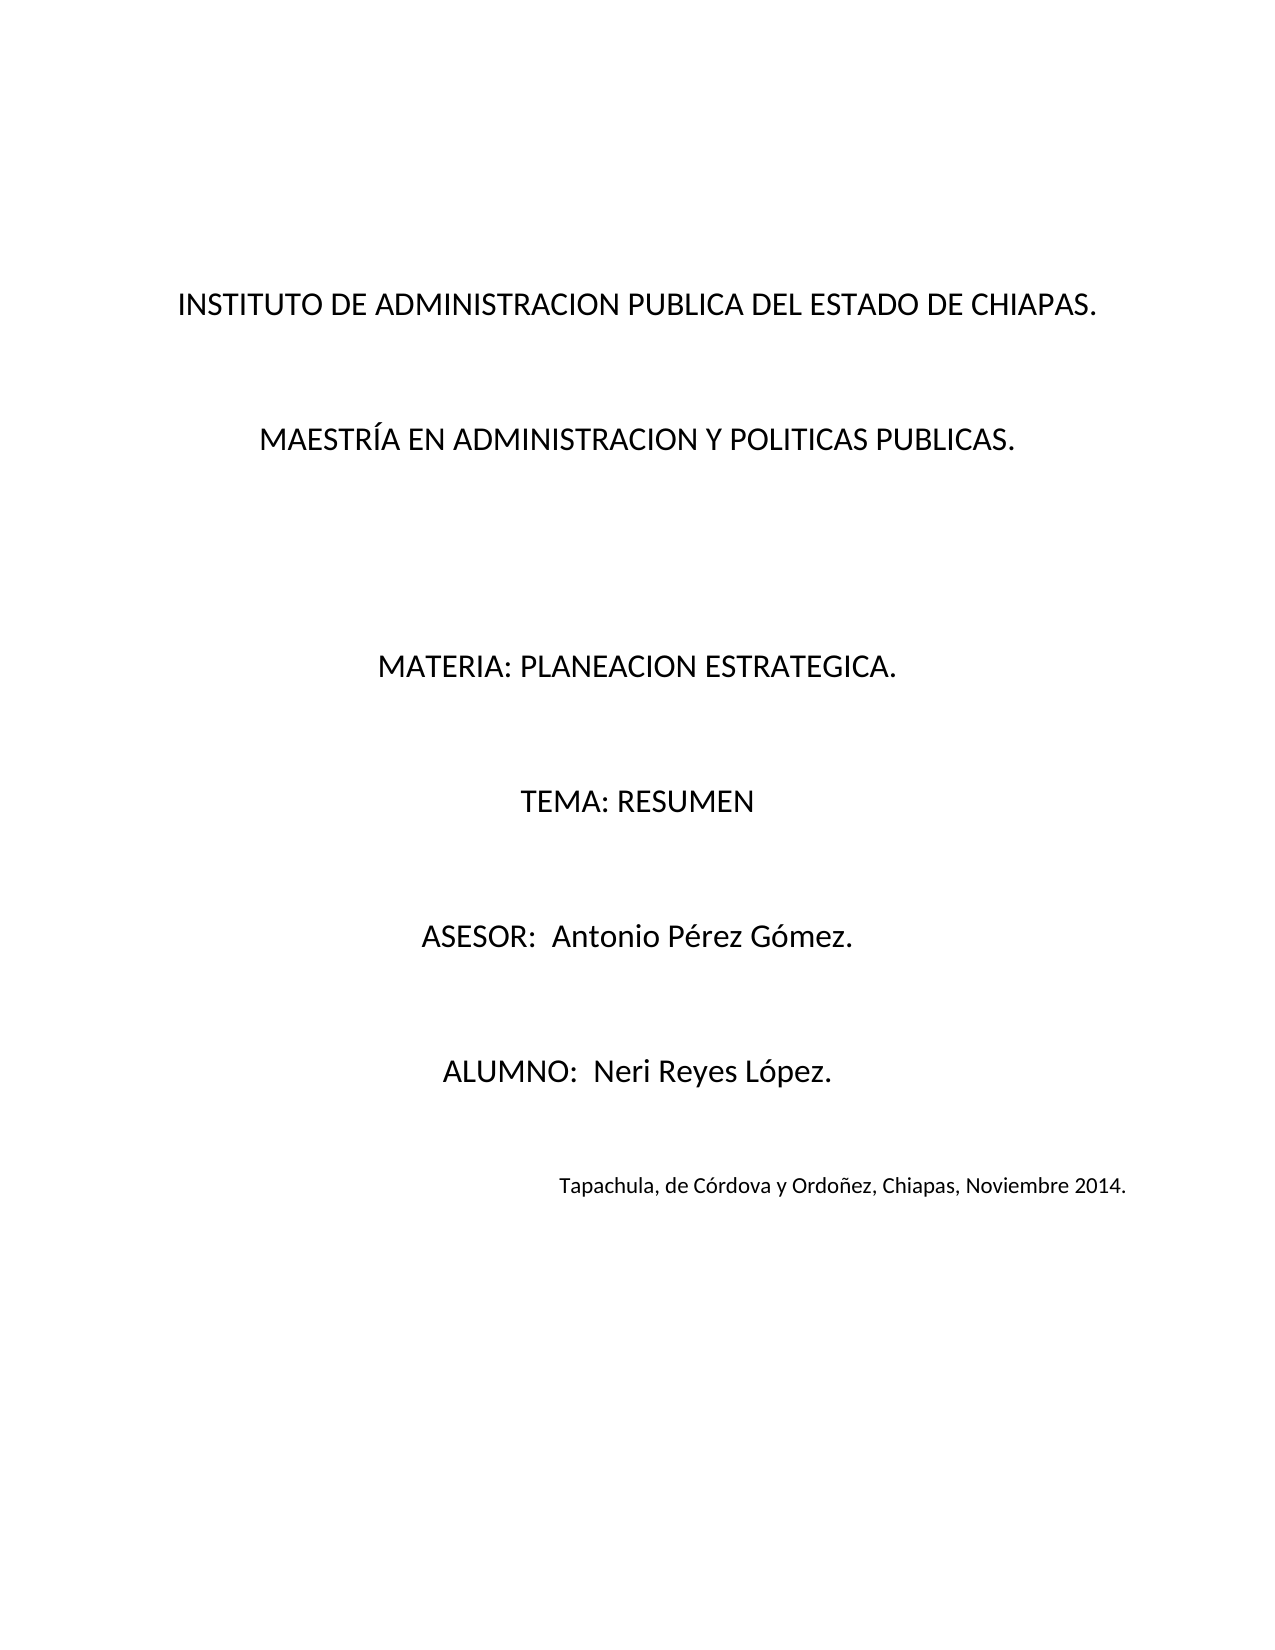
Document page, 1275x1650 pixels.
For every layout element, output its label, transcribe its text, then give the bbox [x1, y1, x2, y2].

text MATERIA: PLANEACION ESTRATEGICA. [148, 645, 1127, 686]
text ALUMNO: Neri Reyes López. [148, 1050, 1127, 1091]
text ASESOR: Antonio Pérez Gómez. [148, 915, 1127, 956]
text INSTITUTO DE ADMINISTRACION PUBLICA DEL ESTADO DE CHIAPAS. [148, 283, 1127, 324]
text Tapachula, de Córdova y Ordoñez, Chiapas, Noviembre 2014. [148, 1171, 1127, 1199]
text MAESTRÍA EN ADMINISTRACION Y POLITICAS PUBLICAS. [148, 418, 1127, 459]
text TEMA: RESUMEN [148, 780, 1127, 821]
